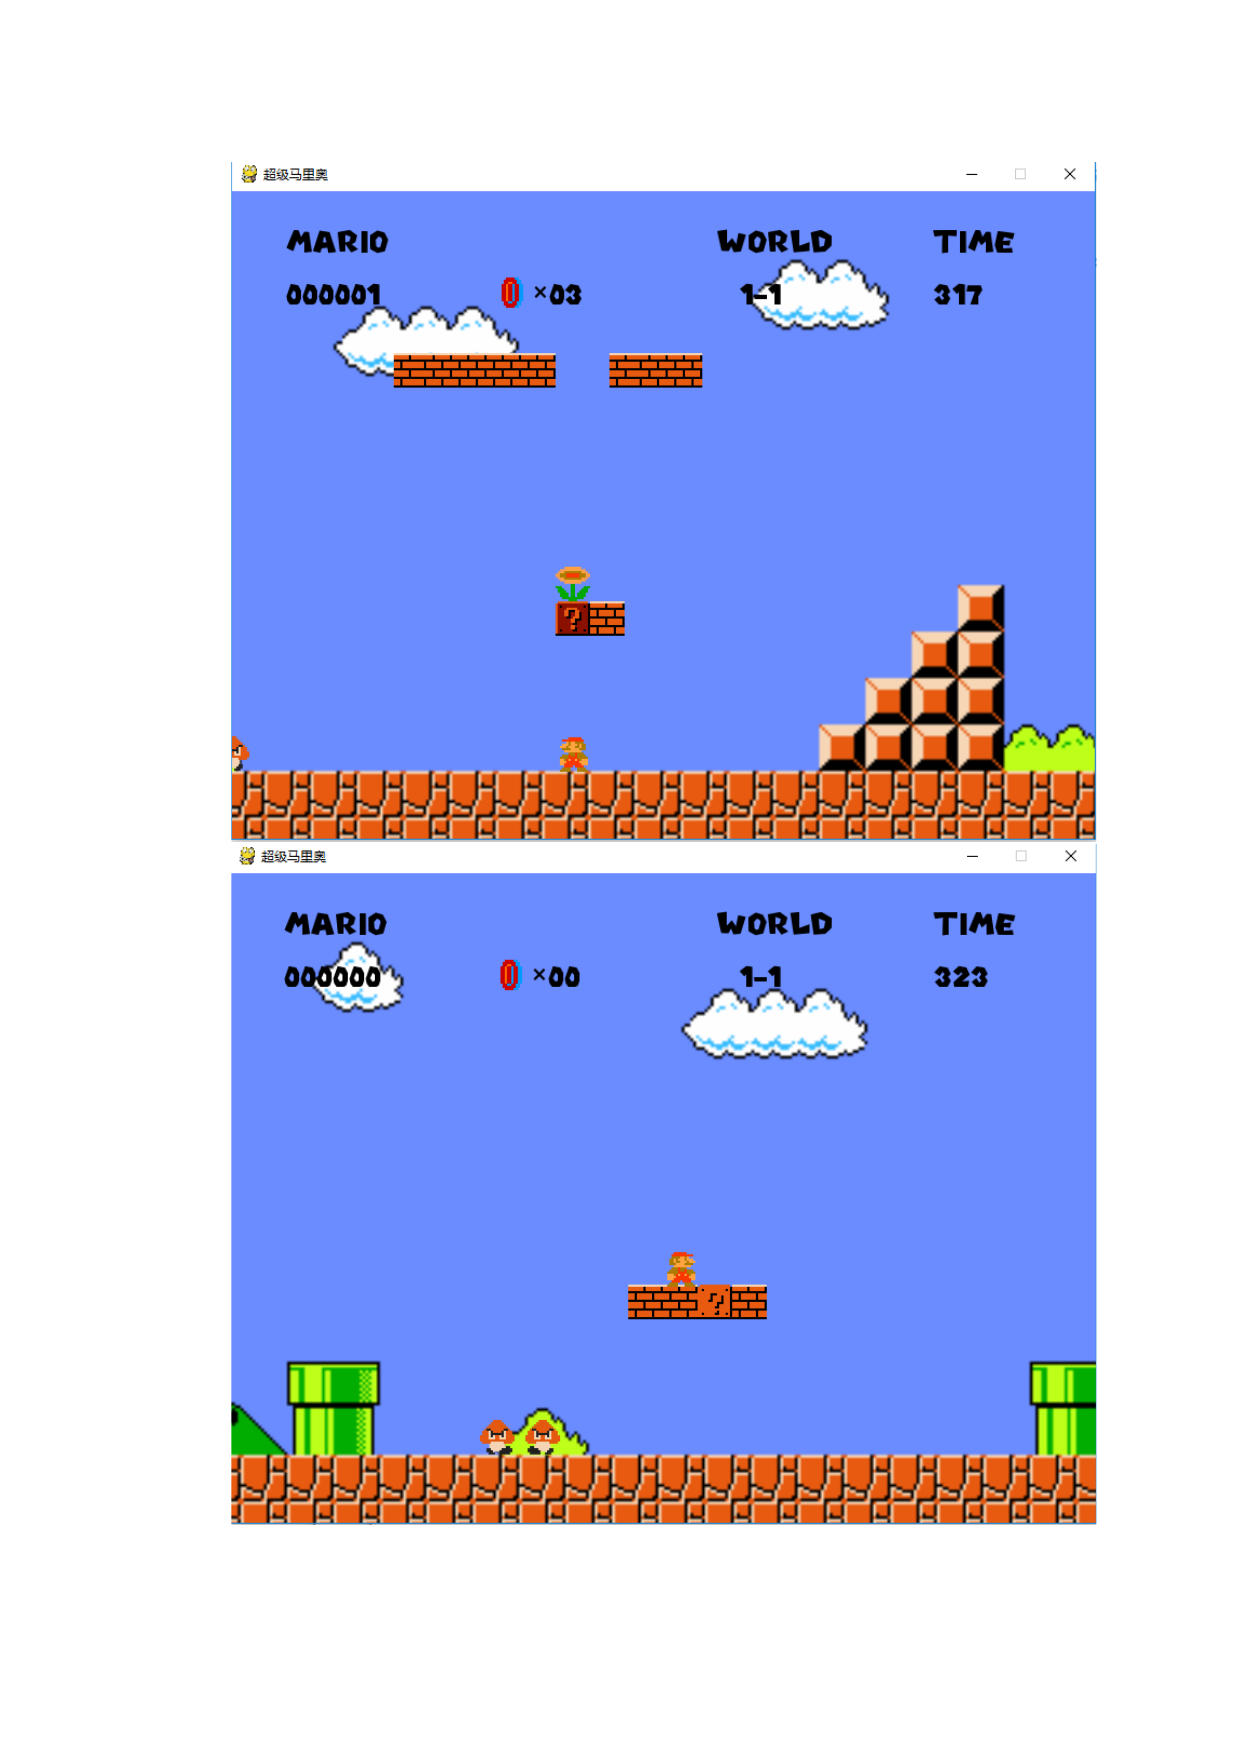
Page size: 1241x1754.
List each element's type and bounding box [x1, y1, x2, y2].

picture [231, 844, 1097, 1525]
picture [231, 162, 1097, 842]
